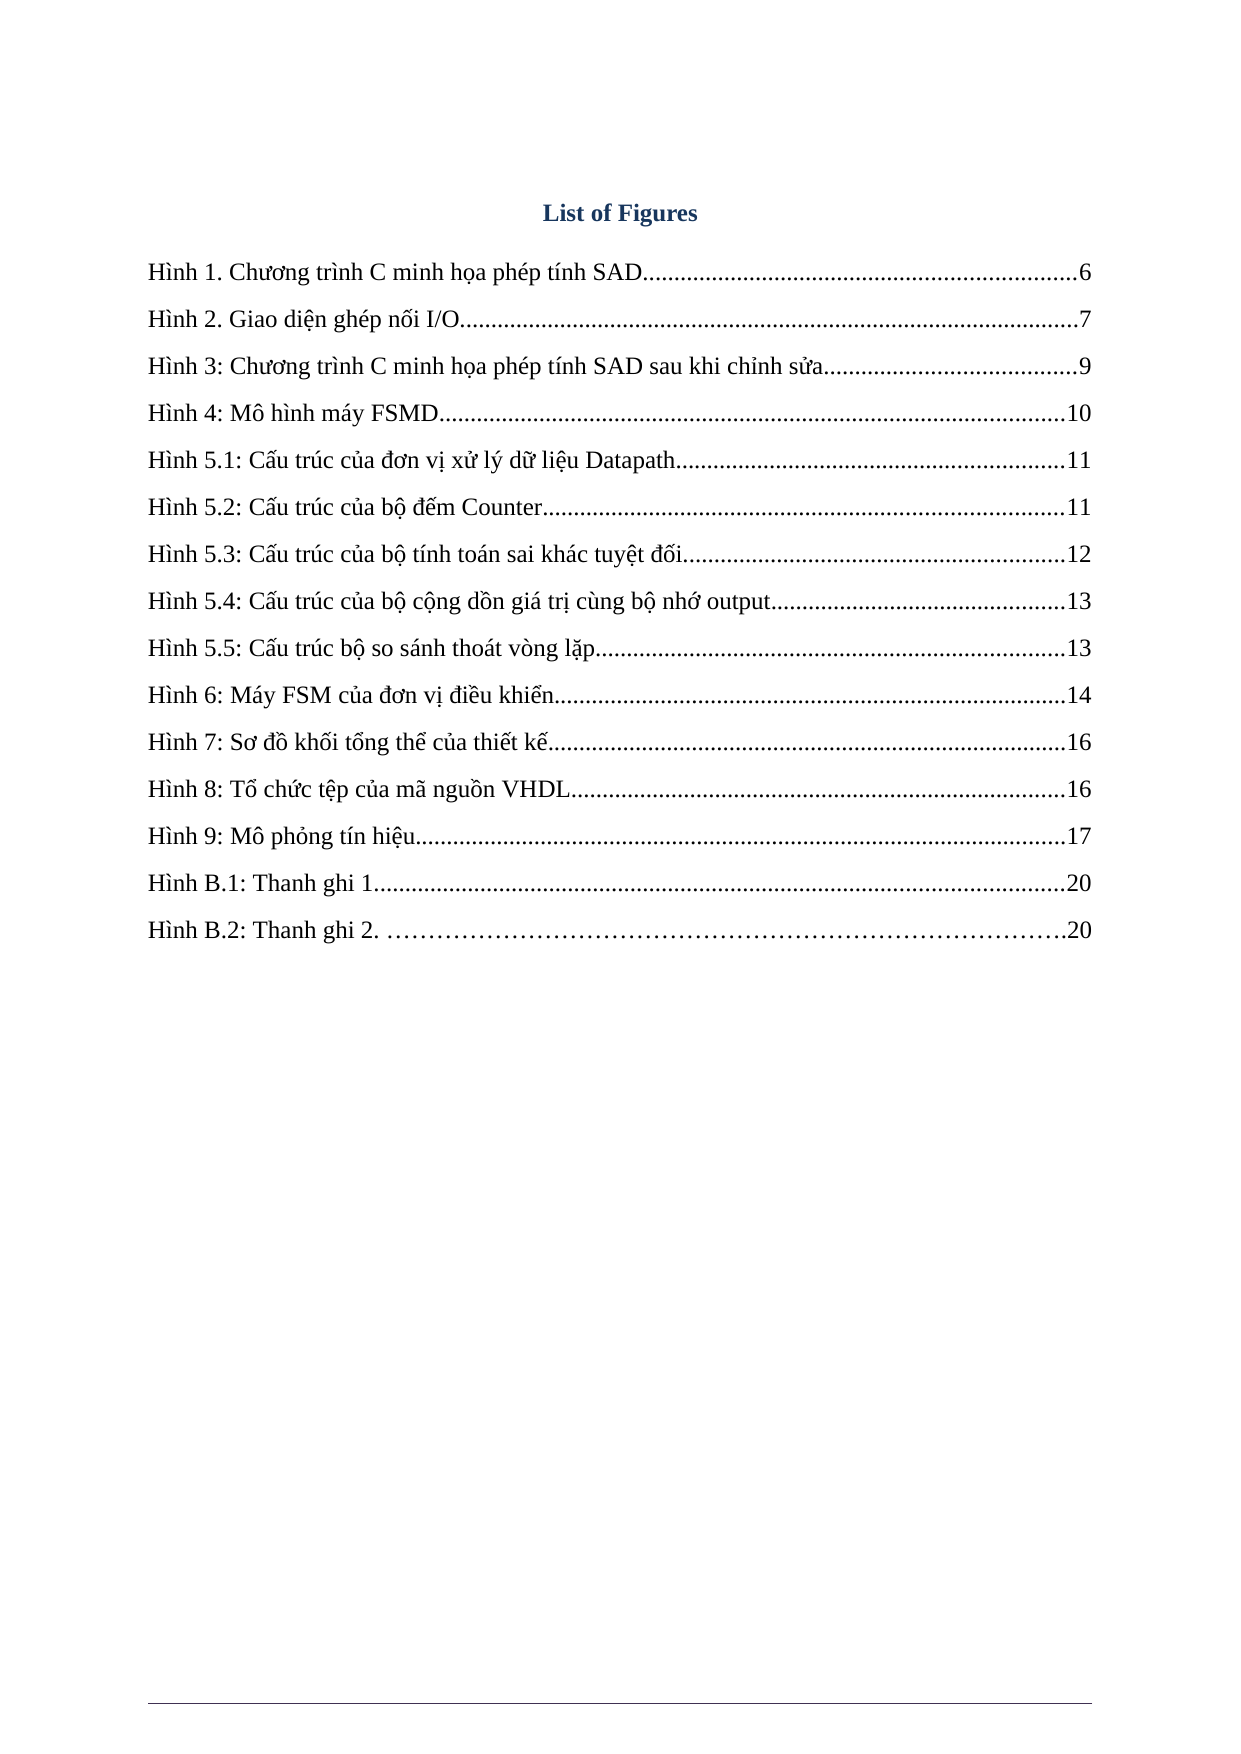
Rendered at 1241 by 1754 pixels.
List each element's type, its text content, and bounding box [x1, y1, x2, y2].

text Hình 9: Mô phỏng tín hiệu. 17 [148, 821, 1092, 850]
text Hình 7: Sơ đồ khối tổng thể của thiết kế. 16 [148, 727, 1092, 756]
text Hình 5.4: Cấu trúc của bộ cộng dồn giá trị cùng bộ nhớ output. 13 [148, 586, 1092, 615]
text Hình 5.3: Cấu trúc của bộ tính toán sai khác tuyệt đối. 12 [148, 539, 1092, 568]
text Hình 5.1: Cấu trúc của đơn vị xử lý dữ liệu Datapath... 11 [148, 445, 1092, 474]
text Hình 3: Chương trình C minh họa phép tính SAD sau khi chỉnh sửa. 9 [148, 351, 1092, 380]
text Hình B.2: Thanh ghi 2. ……………………………………………………………………….20 [148, 915, 1092, 944]
text Hình 4: Mô hình máy FSMD. 10 [148, 398, 1092, 427]
text Hình 5.2: Cấu trúc của bộ đếm Counter. 11 [148, 492, 1092, 521]
text Hình B.1: Thanh ghi 1. 20 [148, 868, 1092, 897]
title List of Figures [148, 198, 1092, 226]
text Hình 8: Tổ chức tệp của mã nguồn VHDL. 16 [148, 774, 1092, 803]
text Hình 6: Máy FSM của đơn vị điều khiển. 14 [148, 680, 1092, 709]
text Hình 1. Chương trình C minh họa phép tính SAD.. 6 [148, 257, 1092, 286]
text Hình 2. Giao diện ghép nối I/O. 7 [148, 304, 1092, 333]
text Hình 5.5: Cấu trúc bộ so sánh thoát vòng lặp. 13 [148, 633, 1092, 662]
